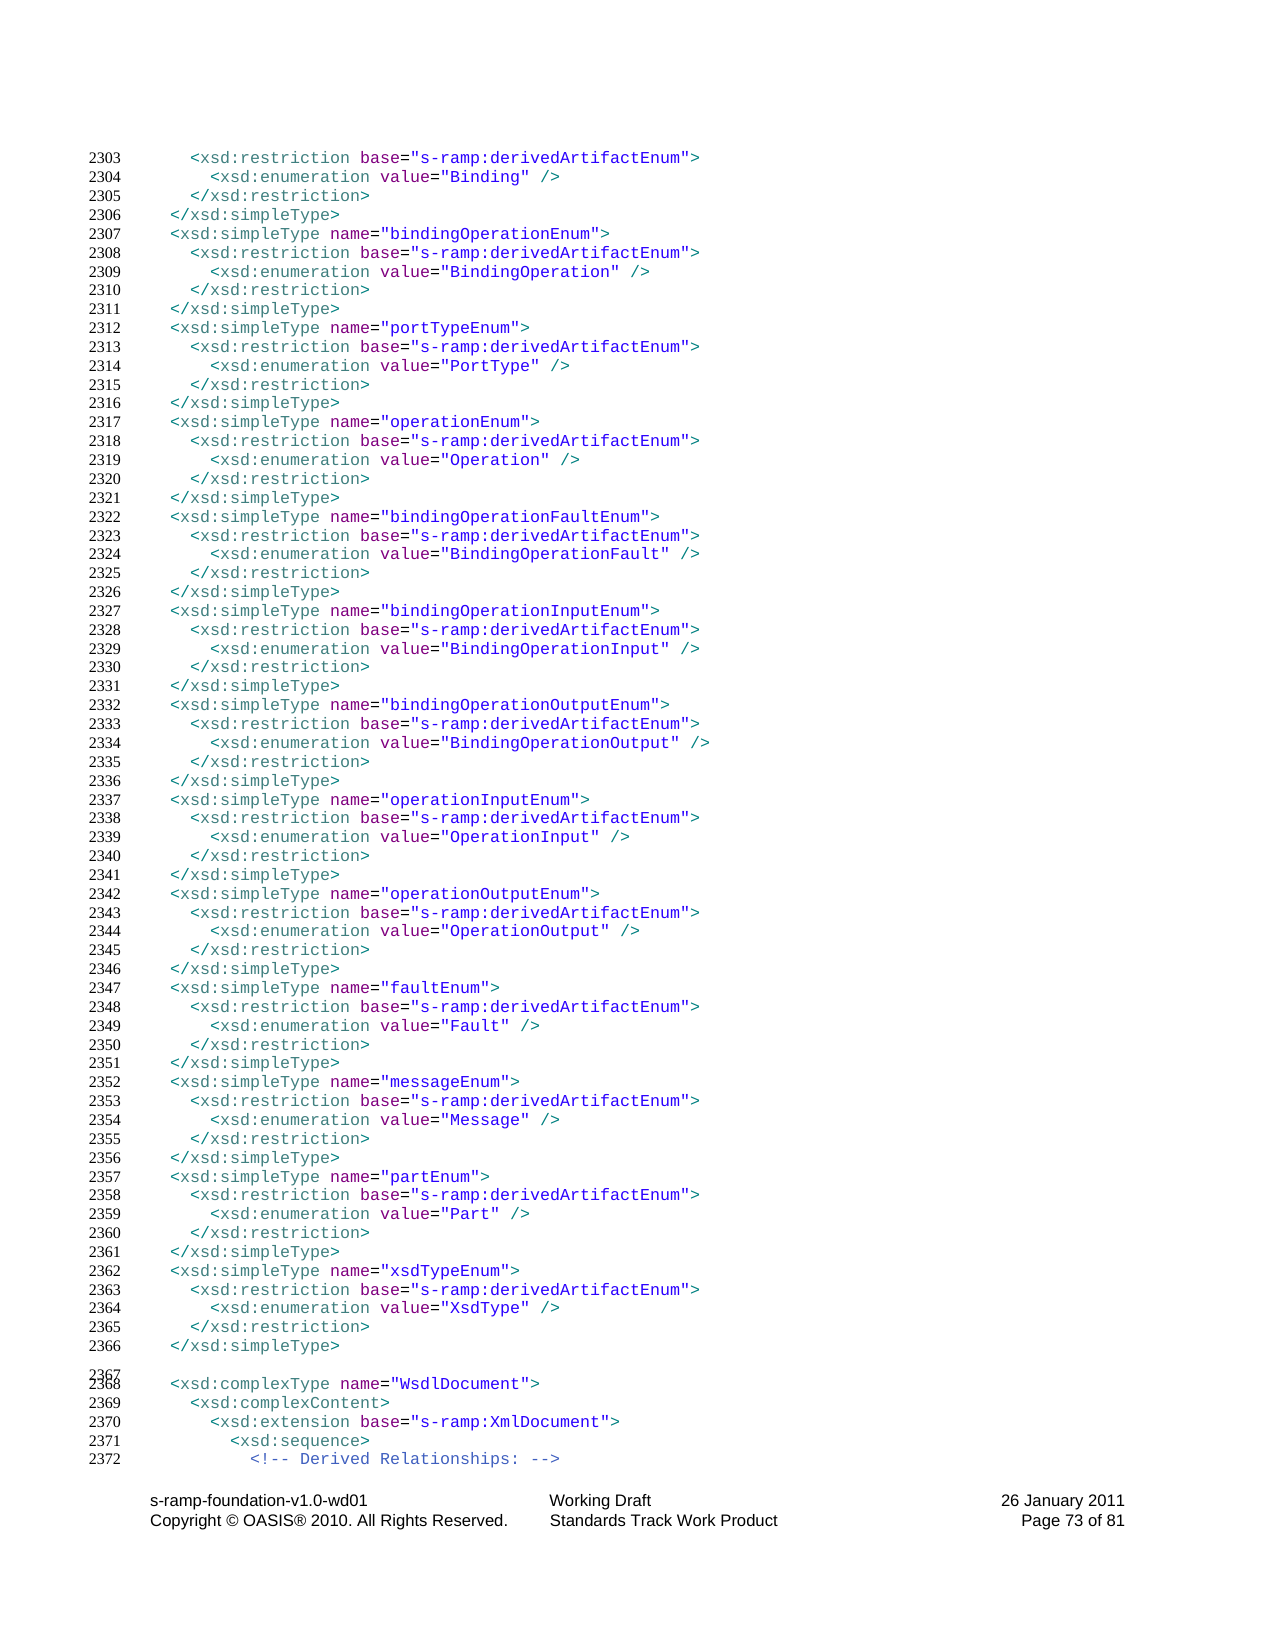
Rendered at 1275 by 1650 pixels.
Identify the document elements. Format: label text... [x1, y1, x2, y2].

text <xsd:simpleType name="faultEnum"> [150, 979, 1125, 998]
text <xsd:simpleType name="partEnum"> [150, 1168, 1125, 1187]
text </xsd:restriction> [150, 282, 1125, 301]
text <xsd:enumeration value="Part" /> [150, 1206, 1125, 1225]
text </xsd:restriction> [150, 471, 1125, 489]
text <xsd:enumeration value="XsdType" /> [150, 1300, 1125, 1319]
text </xsd:simpleType> [150, 961, 1125, 979]
text <xsd:simpleType name="operationInputEnum"> [150, 791, 1125, 810]
text <xsd:restriction base="s-ramp:derivedArtifactEnum"> [150, 1187, 1125, 1206]
text <xsd:enumeration value="BindingOperationFault" /> [150, 546, 1125, 565]
text <xsd:enumeration value="BindingOperation" /> [150, 263, 1125, 282]
text </xsd:restriction> [150, 1225, 1125, 1243]
text <xsd:enumeration value="BindingOperationInput" /> [150, 640, 1125, 659]
text <xsd:enumeration value="Fault" /> [150, 1017, 1125, 1036]
text <!-- Derived Relationships: --> [150, 1451, 1125, 1470]
text <xsd:restriction base="s-ramp:derivedArtifactEnum"> [150, 621, 1125, 640]
text <xsd:simpleType name="bindingOperationFaultEnum"> [150, 508, 1125, 527]
text <xsd:restriction base="s-ramp:derivedArtifactEnum"> [150, 433, 1125, 452]
text <xsd:restriction base="s-ramp:derivedArtifactEnum"> [150, 1281, 1125, 1300]
text </xsd:restriction> [150, 1036, 1125, 1055]
text </xsd:simpleType> [150, 866, 1125, 885]
text </xsd:restriction> [150, 565, 1125, 584]
text <xsd:sequence> [150, 1432, 1125, 1451]
text </xsd:simpleType> [150, 395, 1125, 414]
text </xsd:simpleType> [150, 489, 1125, 508]
text </xsd:restriction> [150, 848, 1125, 866]
text <xsd:extension base="s-ramp:XmlDocument"> [150, 1413, 1125, 1432]
text <xsd:restriction base="s-ramp:derivedArtifactEnum"> [150, 716, 1125, 734]
text </xsd:simpleType> [150, 772, 1125, 791]
text <xsd:enumeration value="OperationOutput" /> [150, 923, 1125, 942]
text </xsd:restriction> [150, 1130, 1125, 1149]
text </xsd:restriction> [150, 753, 1125, 772]
text <xsd:enumeration value="BindingOperationOutput" /> [150, 734, 1125, 753]
text </xsd:simpleType> [150, 1243, 1125, 1262]
text <xsd:restriction base="s-ramp:derivedArtifactEnum"> [150, 998, 1125, 1017]
text </xsd:restriction> [150, 1319, 1125, 1338]
text </xsd:simpleType> [150, 301, 1125, 320]
text </xsd:restriction> [150, 188, 1125, 207]
text <xsd:restriction base="s-ramp:derivedArtifactEnum"> [150, 810, 1125, 829]
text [150, 150, 1125, 169]
text </xsd:restriction> [150, 942, 1125, 961]
text </xsd:simpleType> [150, 207, 1125, 225]
text <xsd:enumeration value="PortType" /> [150, 357, 1125, 376]
text <xsd:simpleType name="operationOutputEnum"> [150, 885, 1125, 904]
text </xsd:simpleType> [150, 1055, 1125, 1074]
text <xsd:restriction base="s-ramp:derivedArtifactEnum"> [150, 904, 1125, 923]
text <xsd:simpleType name="xsdTypeEnum"> [150, 1262, 1125, 1281]
text <xsd:enumeration value="Message" /> [150, 1112, 1125, 1130]
text <xsd:simpleType name="portTypeEnum"> [150, 320, 1125, 338]
text </xsd:restriction> [150, 659, 1125, 678]
text </xsd:simpleType> [150, 1338, 1125, 1357]
text <xsd:enumeration value="OperationInput" /> [150, 829, 1125, 848]
text <xsd:simpleType name="operationEnum"> [150, 414, 1125, 433]
text </xsd:simpleType> [150, 678, 1125, 697]
text <xsd:simpleType name="bindingOperationInputEnum"> [150, 602, 1125, 621]
text </xsd:simpleType> [150, 584, 1125, 602]
text <xsd:restriction base="s-ramp:derivedArtifactEnum"> [150, 338, 1125, 357]
text <xsd:restriction base="s-ramp:derivedArtifactEnum"> [150, 527, 1125, 546]
text <xsd:complexContent> [150, 1394, 1125, 1413]
text <xsd:restriction base="s-ramp:derivedArtifactEnum"> [150, 244, 1125, 263]
text <xsd:complexType name="WsdlDocument"> [150, 1376, 1125, 1394]
text <xsd:simpleType name="bindingOperationEnum"> [150, 225, 1125, 244]
text <xsd:simpleType name="messageEnum"> [150, 1074, 1125, 1093]
text <xsd:simpleType name="bindingOperationOutputEnum"> [150, 697, 1125, 716]
text <xsd:enumeration value="Operation" /> [150, 452, 1125, 471]
text </xsd:simpleType> [150, 1149, 1125, 1168]
text <xsd:restriction base="s-ramp:derivedArtifactEnum"> [150, 1093, 1125, 1112]
text </xsd:restriction> [150, 376, 1125, 395]
text <xsd:enumeration value="Binding" /> [150, 169, 1125, 188]
